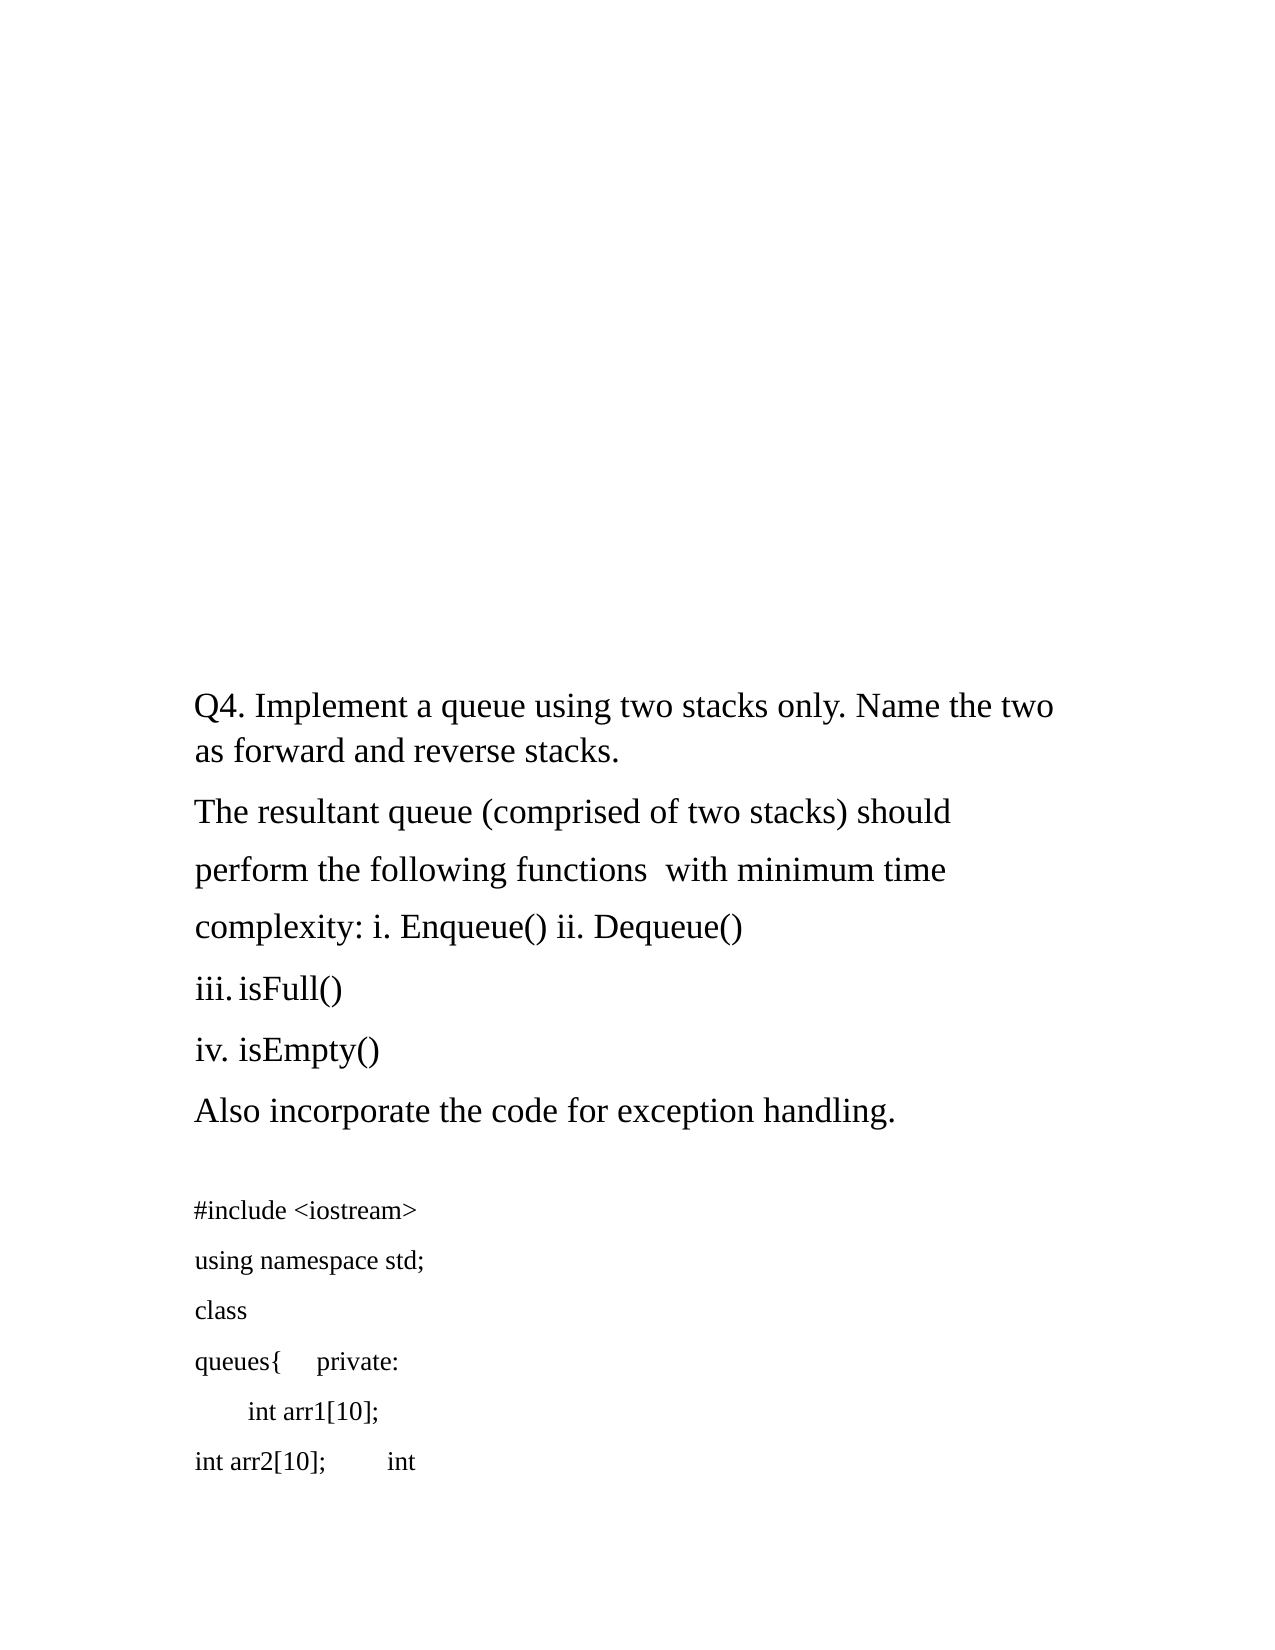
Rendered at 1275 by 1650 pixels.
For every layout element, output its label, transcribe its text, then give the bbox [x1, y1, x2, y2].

text #include <iostream> using namespace std; class queues{ private: [193, 1194, 436, 1376]
text The resultant queue (comprised of two stacks) should perform the following functions with minimum time complexity: i. Enqueue() ii. Dequeue() [193, 790, 979, 946]
list isFull() [195, 967, 1062, 1008]
list isEmpty() [195, 1028, 1062, 1069]
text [193, 1395, 448, 1476]
text Also incorporate the code for exception handling. [193, 1089, 1062, 1130]
text Q4. Implement a queue using two stacks only. Name the two as forward and reverse stacks. [193, 684, 1062, 770]
